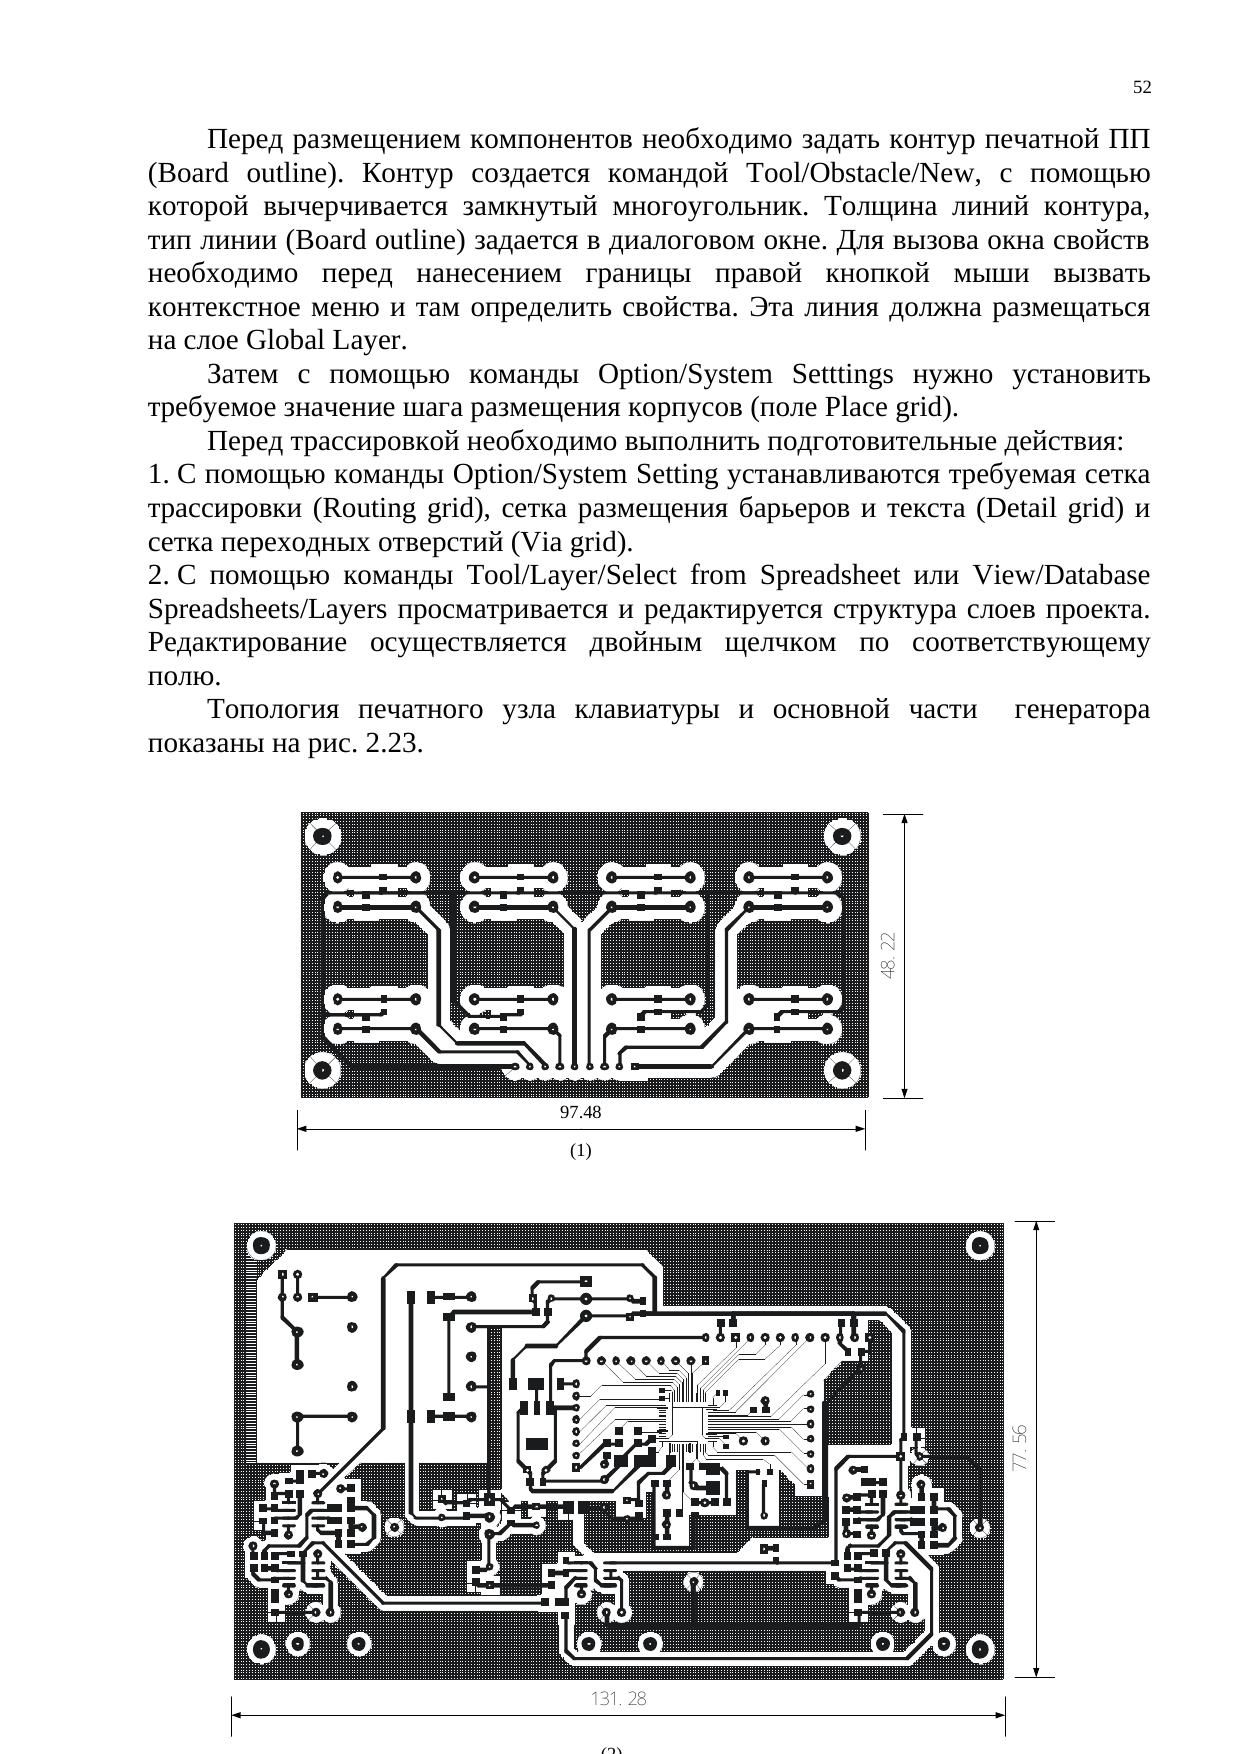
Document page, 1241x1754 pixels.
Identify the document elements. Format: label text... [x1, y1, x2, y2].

text Перед трассировкой необходимо выполнить подготовительные действия: [148, 423, 1152, 457]
list С помощью команды Tool/Layer/Select from Spreadsheet или View/Database Spreadsheets/Layers просматривается и редактируется структура слоев проекта. Редактирование осуществляется двойным щелчком по соответствующему полю. [148, 557, 1152, 691]
text Топология печатного узла клавиатуры и основной части генератора показаны на рис. 2.23. [148, 691, 1152, 758]
text Перед размещением компонентов необходимо задать контур печатной ПП (Board outline). Контур создается командой Tool/Obstacle/New, с помощью которой вычерчивается замкнутый многоугольник. Толщина линий контура, тип линии (Board outline) задается в диалоговом окне. Для вызова окна свойств необходимо перед нанесением границы правой кнопкой мыши вызвать контекстное меню и там определить свойства. Эта линия должна размещаться на слое Global Layer. [148, 121, 1152, 356]
text Затем с помощью команды Option/System Setttings нужно установить требуемое значение шага размещения корпусов (поле Place grid). [148, 356, 1152, 423]
list С помощью команды Option/System Setting устанавливаются требуемая сетка трассировки (Routing grid), сетка размещения барьеров и текста (Detail grid) и сетка переходных отверстий (Via grid). [148, 457, 1152, 557]
